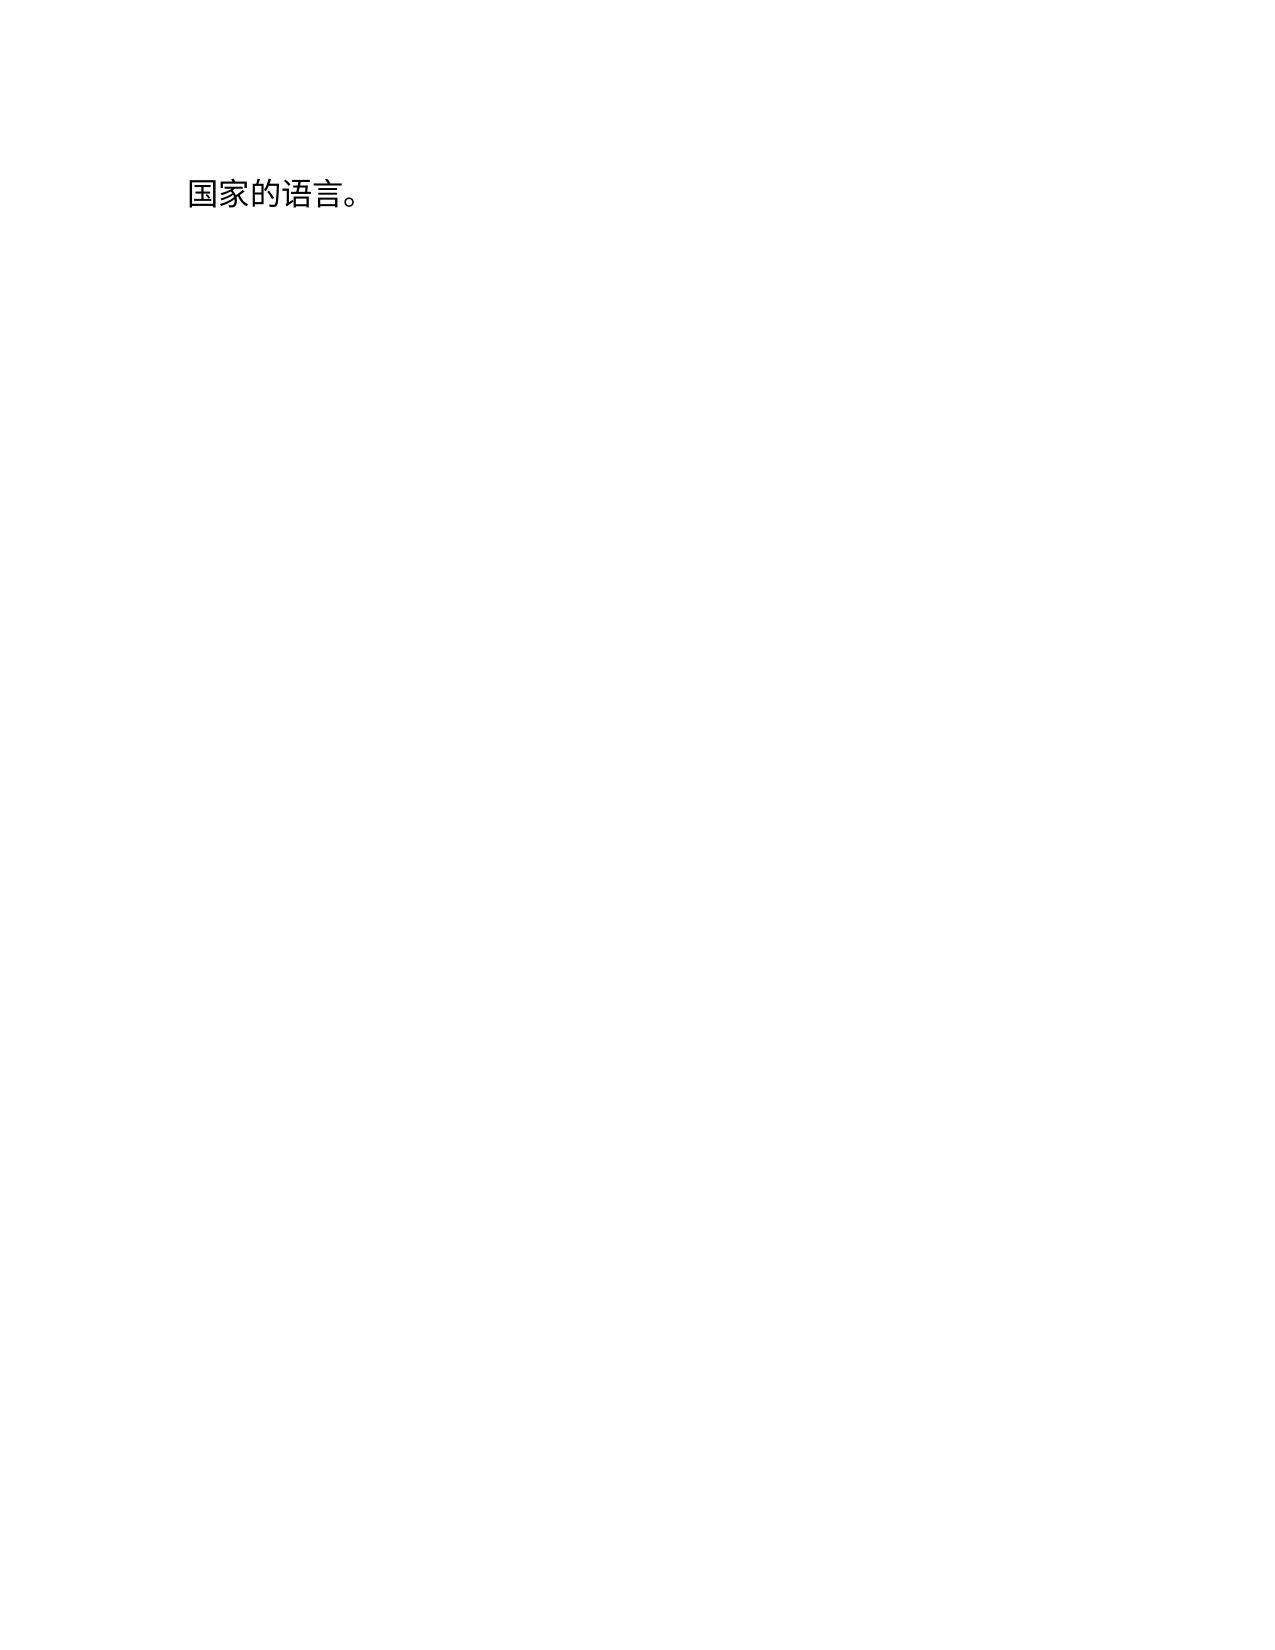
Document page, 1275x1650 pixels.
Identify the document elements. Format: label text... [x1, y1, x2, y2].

text 完全支持多语言应用，允许你定义翻译的字符，轻松翻译成不同国家的语言。 [187, 159, 1087, 224]
